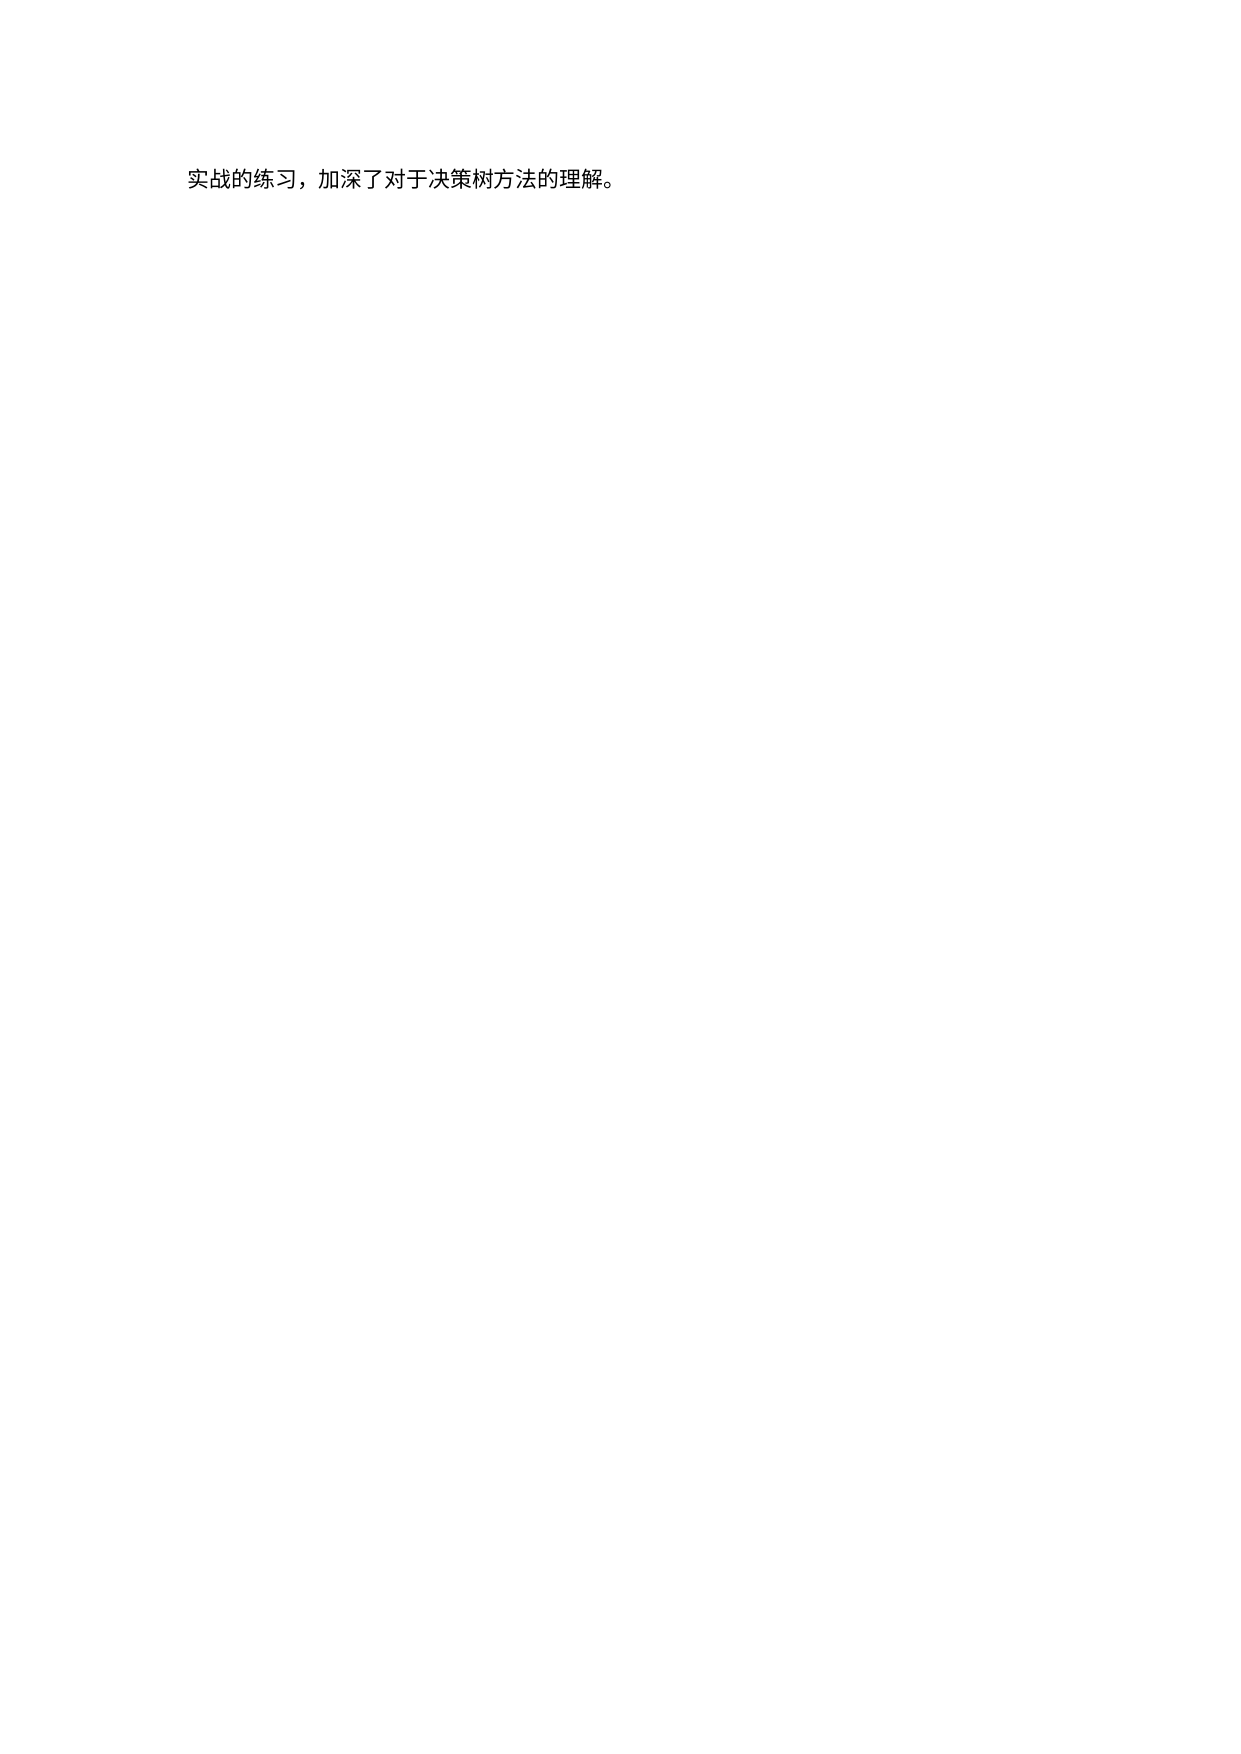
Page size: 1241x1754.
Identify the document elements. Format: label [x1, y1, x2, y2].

text [187, 162, 1053, 194]
